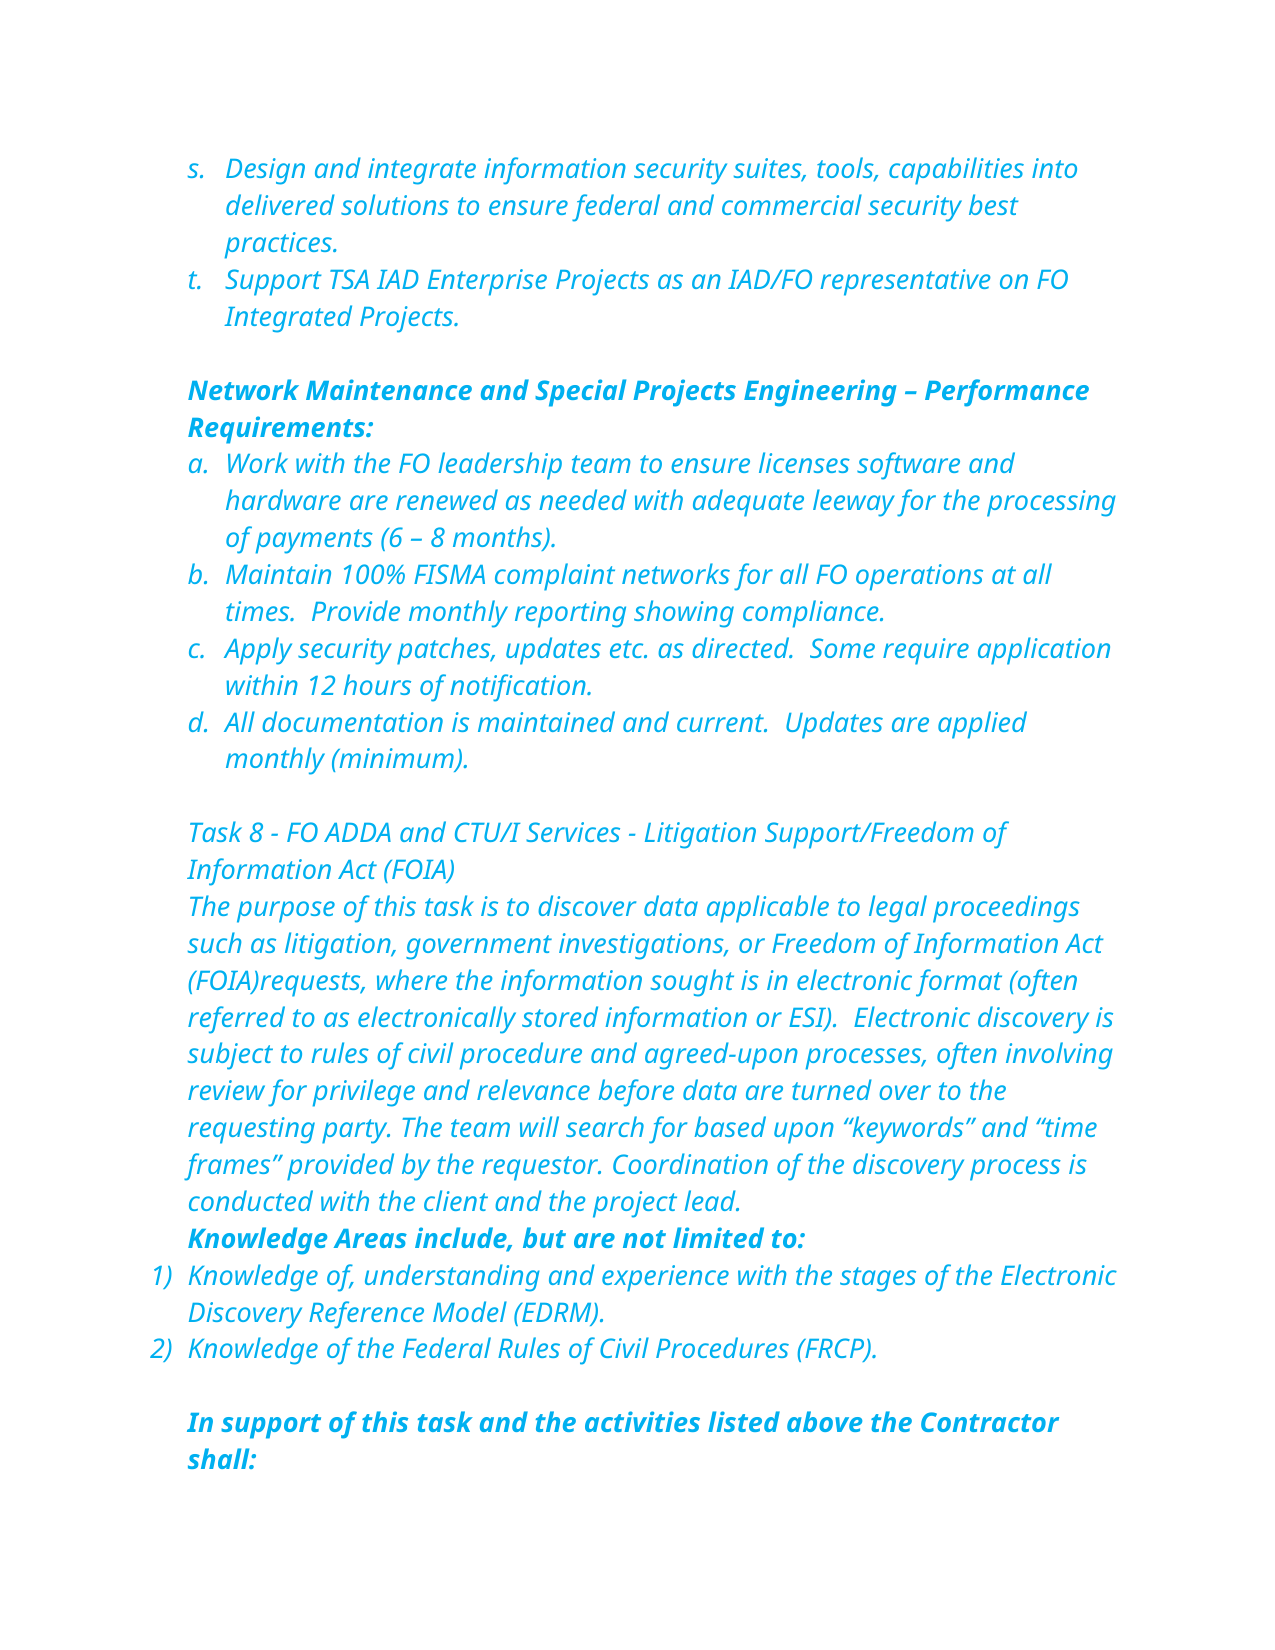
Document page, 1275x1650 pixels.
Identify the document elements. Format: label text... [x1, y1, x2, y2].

list Work with the FO leadership team to ensure licenses software and hardware are renewed as needed with adequate leeway for the processing of payments (6 – 8 months). [187, 445, 1125, 556]
text The purpose of this task is to discover data applicable to legal proceedings such as litigation, government investigations, or Freedom of Information Act (FOIA)requests, where the information sought is in electronic format (often referred to as electronically stored information or ESI). Electronic discovery is subject to rules of civil procedure and agreed-upon processes, often involving review for privilege and relevance before data are turned over to the requesting party. The team will search for based upon “keywords” and “time frames” provided by the requestor. Coordination of the discovery process is conducted with the client and the project lead. [187, 887, 1125, 1219]
text In support of this task and the activities listed above the Contractor shall: [187, 1404, 1125, 1477]
list Knowledge of, understanding and experience with the stages of the Electronic Discovery Reference Model (EDRM). [150, 1256, 1125, 1330]
list Support TSA IAD Enterprise Projects as an IAD/FO representative on FO Integrated Projects. [187, 261, 1125, 334]
list Design and integrate information security suites, tools, capabilities into delivered solutions to ensure federal and commercial security best practices. [187, 150, 1125, 261]
text Knowledge Areas include, but are not limited to: [187, 1219, 1125, 1256]
list Knowledge of the Federal Rules of Civil Procedures (FRCP). [150, 1330, 1125, 1367]
list Maintain 100% FISMA complaint networks for all FO operations at all times. Provide monthly reporting showing compliance. [187, 556, 1125, 629]
text Task 8 - FO ADDA and CTU/I Services - Litigation Support/Freedom of Information Act (FOIA) [187, 814, 1125, 887]
text Network Maintenance and Special Projects Engineering – Performance Requirements: [187, 371, 1125, 445]
list All documentation is maintained and current. Updates are applied monthly (minimum). [187, 703, 1125, 777]
list Apply security patches, updates etc. as directed. Some require application within 12 hours of notification. [187, 629, 1125, 703]
